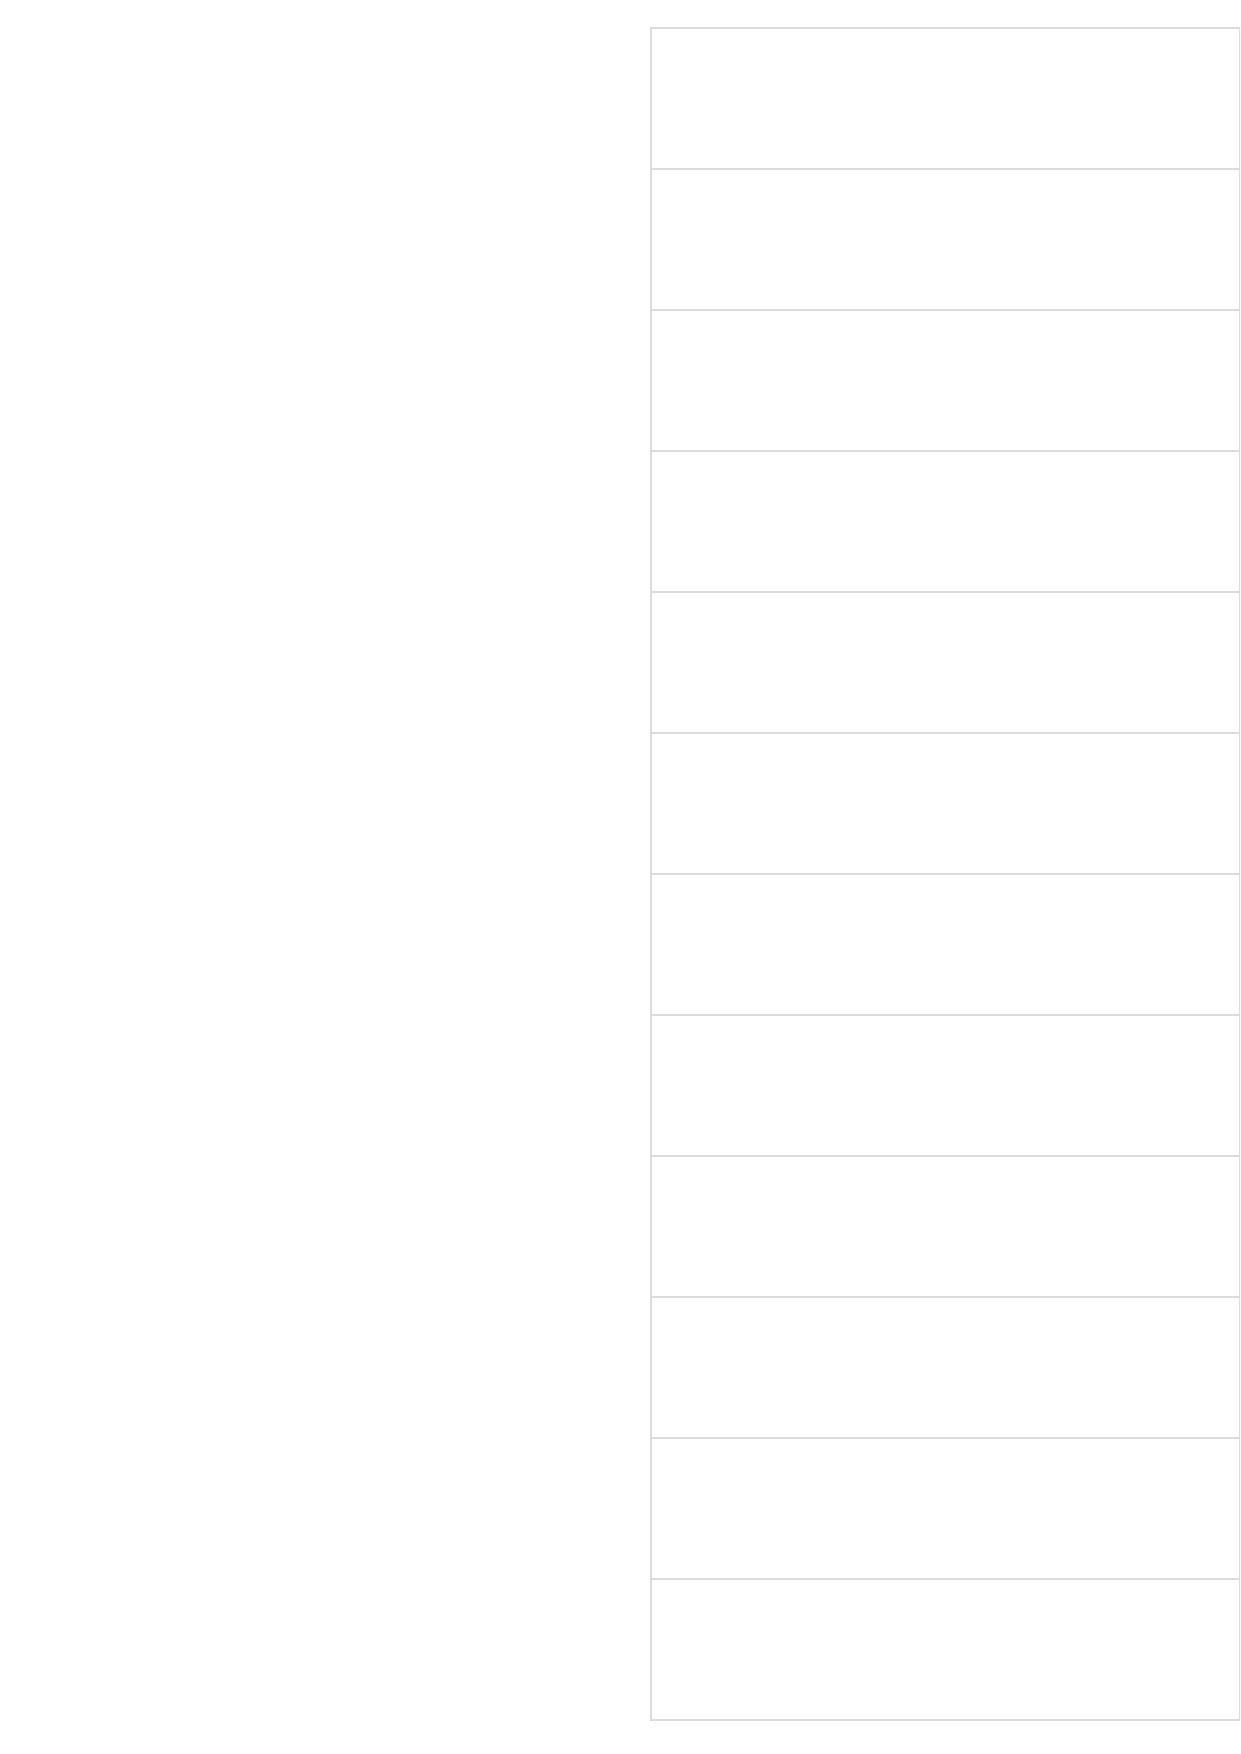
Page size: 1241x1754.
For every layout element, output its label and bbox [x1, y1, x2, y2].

table_cell [652, 1439, 1239, 1578]
table_header [652, 29, 1239, 168]
table_cell [652, 593, 1239, 732]
table_cell [652, 1298, 1239, 1437]
table_cell [652, 311, 1239, 450]
table_cell [652, 734, 1239, 873]
table_cell [652, 170, 1239, 309]
table_cell [652, 452, 1239, 591]
table_cell [652, 1580, 1239, 1719]
table_cell [652, 875, 1239, 1014]
table_cell [652, 1016, 1239, 1155]
table_cell [652, 1157, 1239, 1296]
